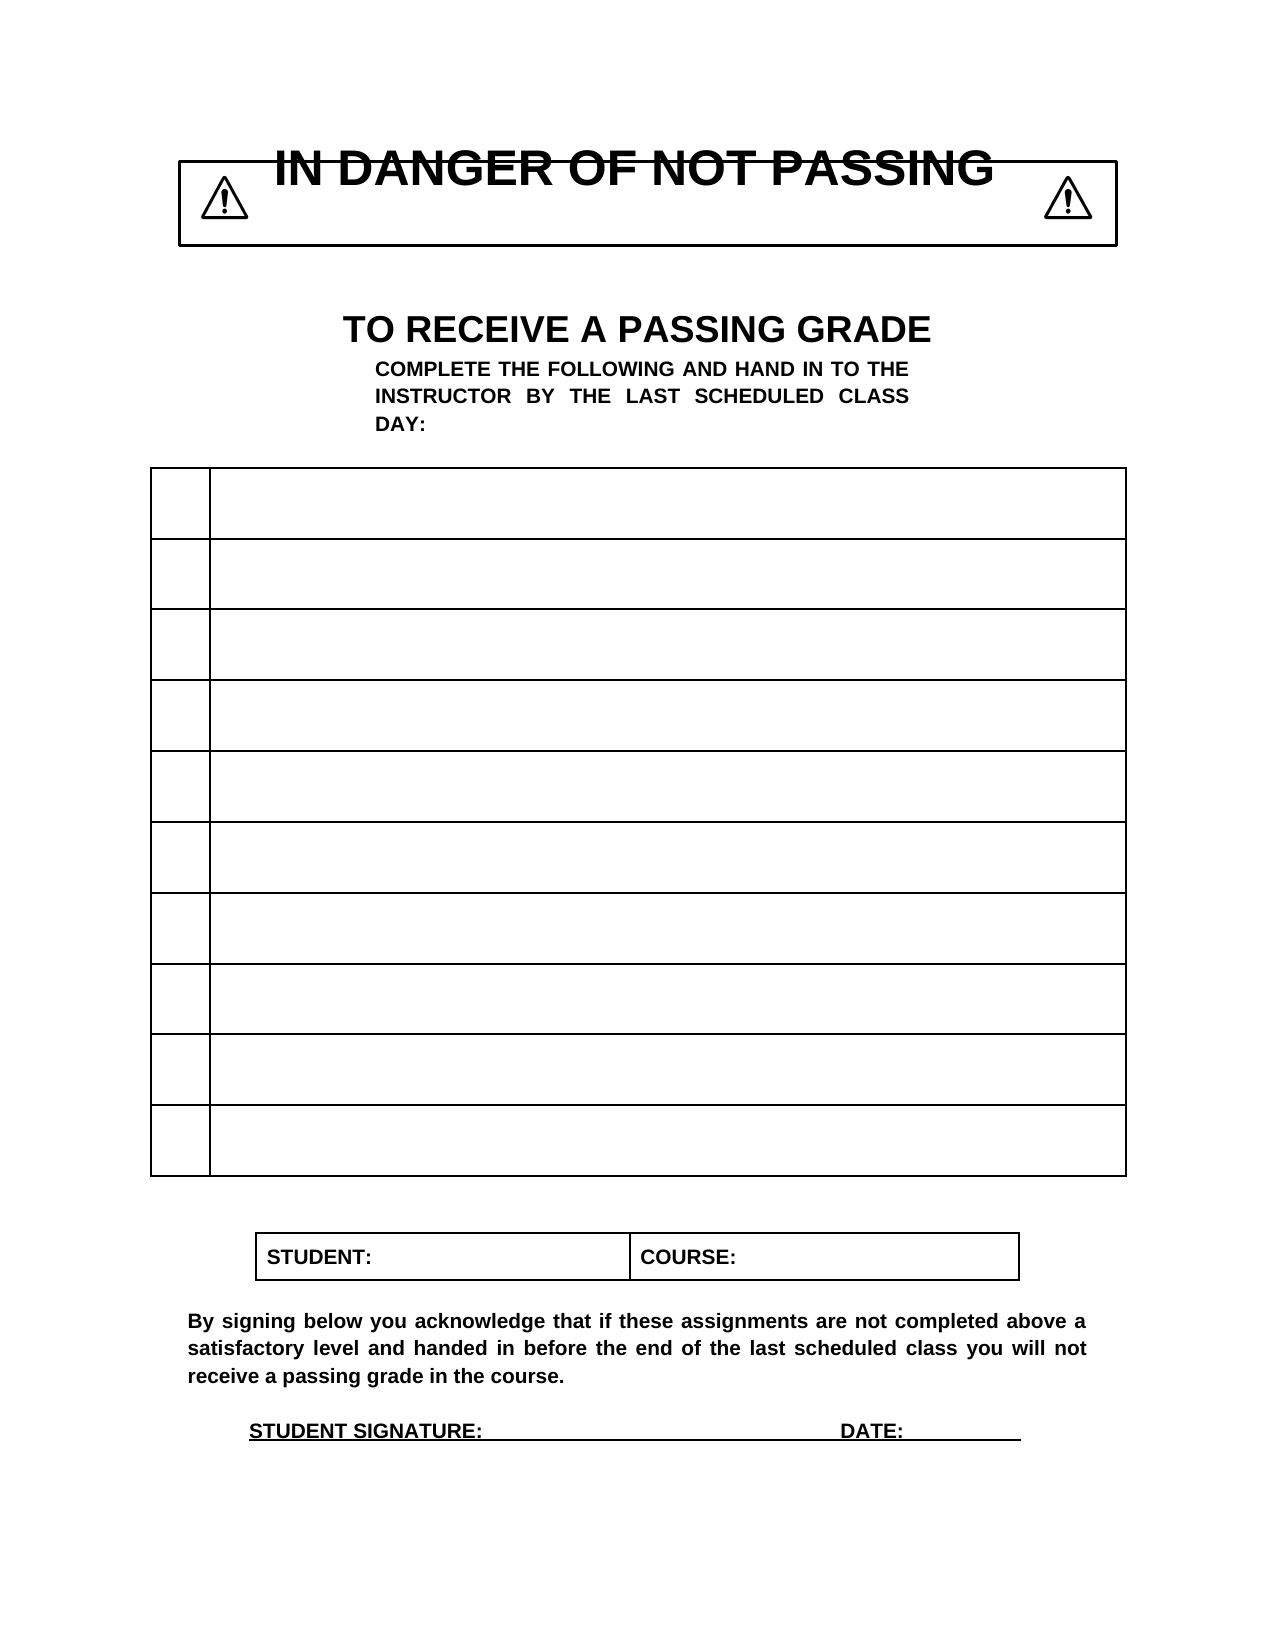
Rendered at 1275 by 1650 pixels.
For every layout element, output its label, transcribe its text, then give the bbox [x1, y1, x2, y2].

table_cell [152, 752, 209, 821]
picture [1043, 172, 1093, 223]
table_cell [211, 894, 1125, 962]
text STUDENT SIGNATURE: DATE: . [150, 1418, 1125, 1442]
table_cell [211, 610, 1125, 679]
table_cell [152, 894, 209, 962]
table_cell [152, 1106, 209, 1175]
table_cell [211, 540, 1125, 608]
table_header [211, 469, 1125, 537]
table_cell [152, 823, 209, 892]
text TO RECEIVE A PASSING GRADE [150, 307, 1125, 350]
table_cell [211, 752, 1125, 821]
text By signing below you acknowledge that if these assignments are not completed above a satisfactory level and handed in before the end of the last scheduled class you will not receive a passing grade in the course. [187, 1308, 1087, 1387]
table_cell [211, 1106, 1125, 1175]
table_cell [211, 965, 1125, 1033]
table_cell [152, 965, 209, 1033]
table_cell [211, 681, 1125, 750]
table_cell [152, 681, 209, 750]
table_cell [152, 540, 209, 608]
table_cell [211, 1035, 1125, 1104]
table_header STUDENT: [257, 1234, 629, 1279]
picture [200, 172, 249, 223]
text COMPLETE THE FOLLOWING AND HAND IN TO THE INSTRUCTOR BY THE LAST SCHEDULED CLASS DAY: [375, 357, 909, 436]
table_cell [152, 610, 209, 679]
table_header [152, 469, 209, 537]
table_cell [152, 1035, 209, 1104]
table_header COURSE: [631, 1234, 1018, 1279]
table_cell [211, 823, 1125, 892]
